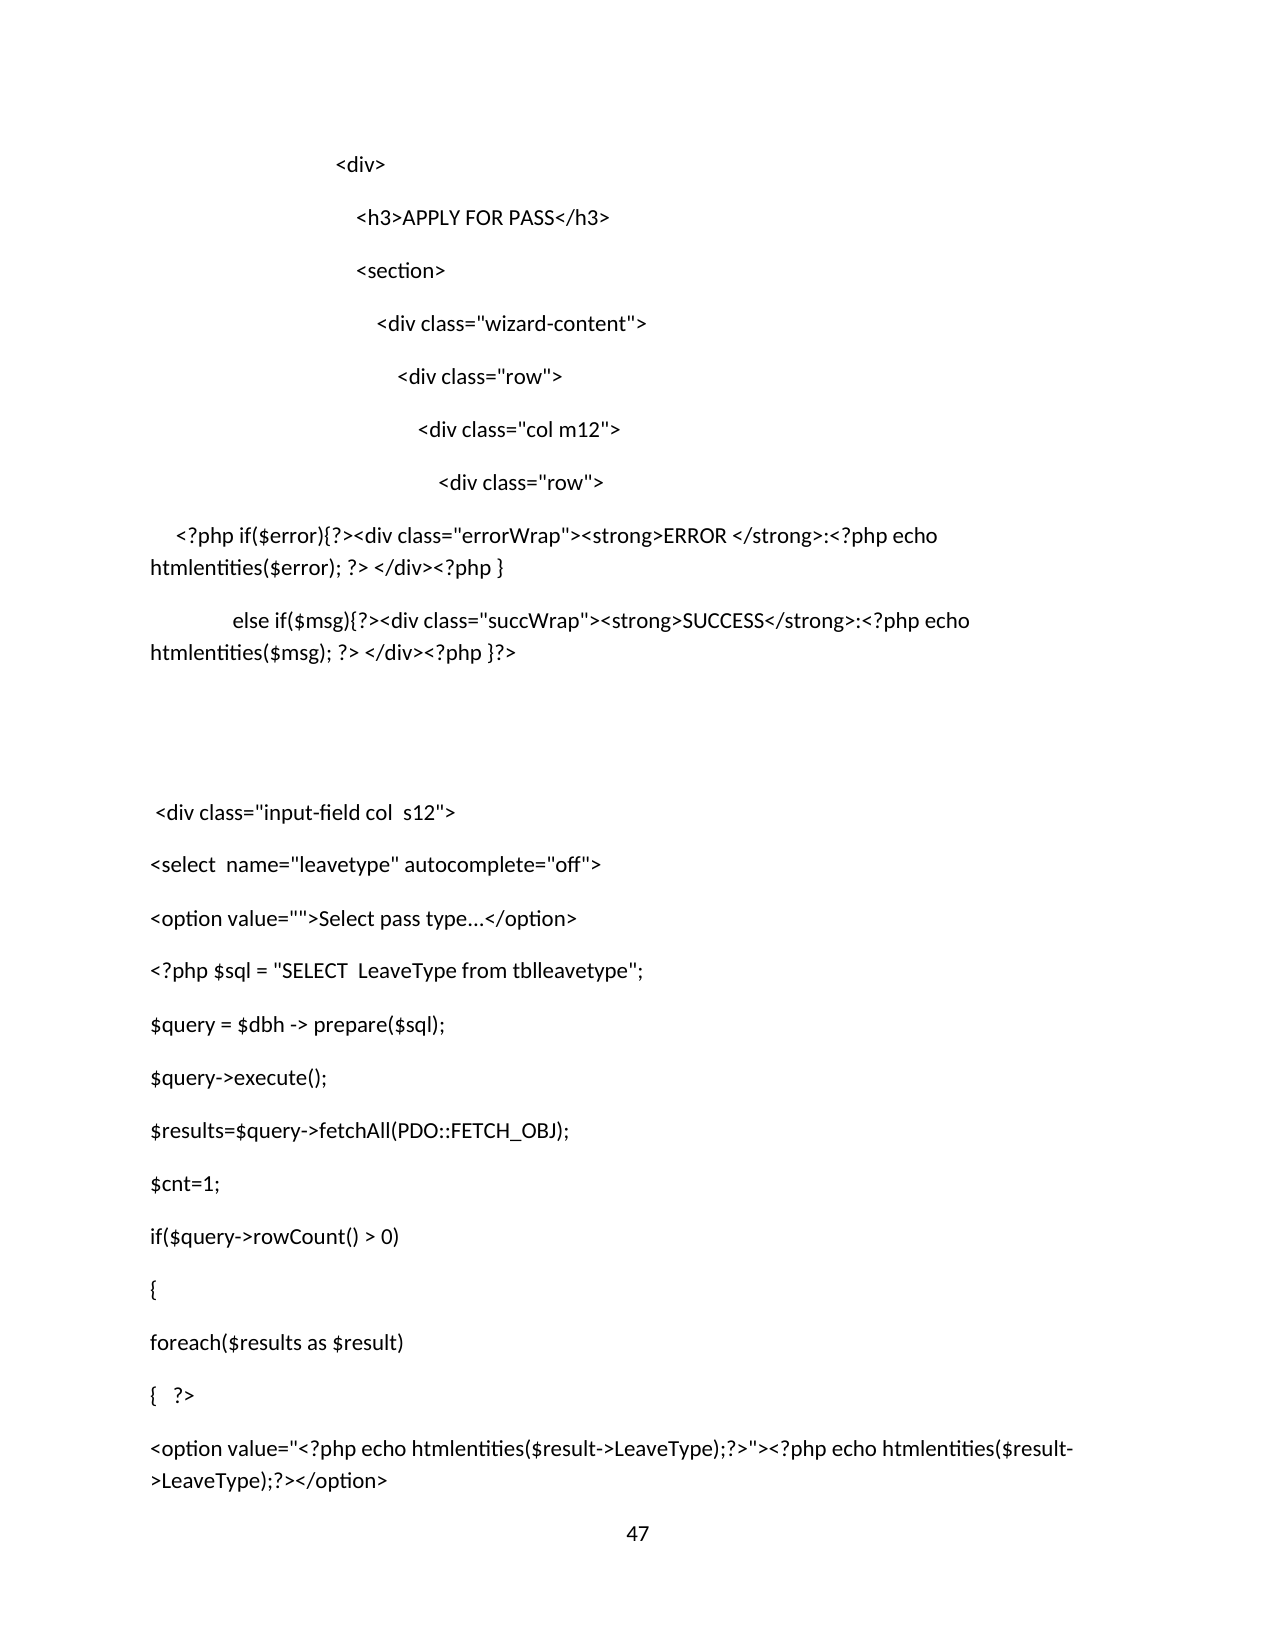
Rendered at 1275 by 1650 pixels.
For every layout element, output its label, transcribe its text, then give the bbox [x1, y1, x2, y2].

text <div class="row"> [150, 468, 1125, 496]
text <h3>APPLY FOR PASS</h3> [150, 203, 1125, 231]
text <?php if($error){?><div class="errorWrap"><strong>ERROR </strong>:<?php echo htmlentities($error); ?> </div><?php } [150, 521, 1125, 581]
text else if($msg){?><div class="succWrap"><strong>SUCCESS</strong>:<?php echo htmlentities($msg); ?> </div><?php }?> [150, 606, 1125, 667]
text $results=$query->fetchAll(PDO::FETCH_OBJ); [150, 1116, 1125, 1144]
text <option value="">Select pass type...</option> [150, 904, 1125, 932]
text <div class="col m12"> [150, 415, 1125, 443]
text <div class="row"> [150, 362, 1125, 390]
text <select name="leavetype" autocomplete="off"> [150, 851, 1125, 879]
text <?php $sql = "SELECT LeaveType from tblleavetype"; [150, 957, 1125, 985]
text if($query->rowCount() > 0) [150, 1222, 1125, 1250]
text <option value="<?php echo htmlentities($result->LeaveType);?>"><?php echo htmlentities($result->LeaveType);?></option> [150, 1434, 1125, 1494]
text $cnt=1; [150, 1169, 1125, 1197]
text <div class="wizard-content"> [150, 309, 1125, 337]
text $query->execute(); [150, 1063, 1125, 1091]
text <section> [150, 256, 1125, 284]
text <div> [150, 150, 1125, 178]
text <div class="input-field col s12"> [150, 798, 1125, 826]
text $query = $dbh -> prepare($sql); [150, 1010, 1125, 1038]
text foreach($results as $result) [150, 1328, 1125, 1356]
text { ?> [150, 1381, 1125, 1409]
text { [150, 1275, 1125, 1303]
